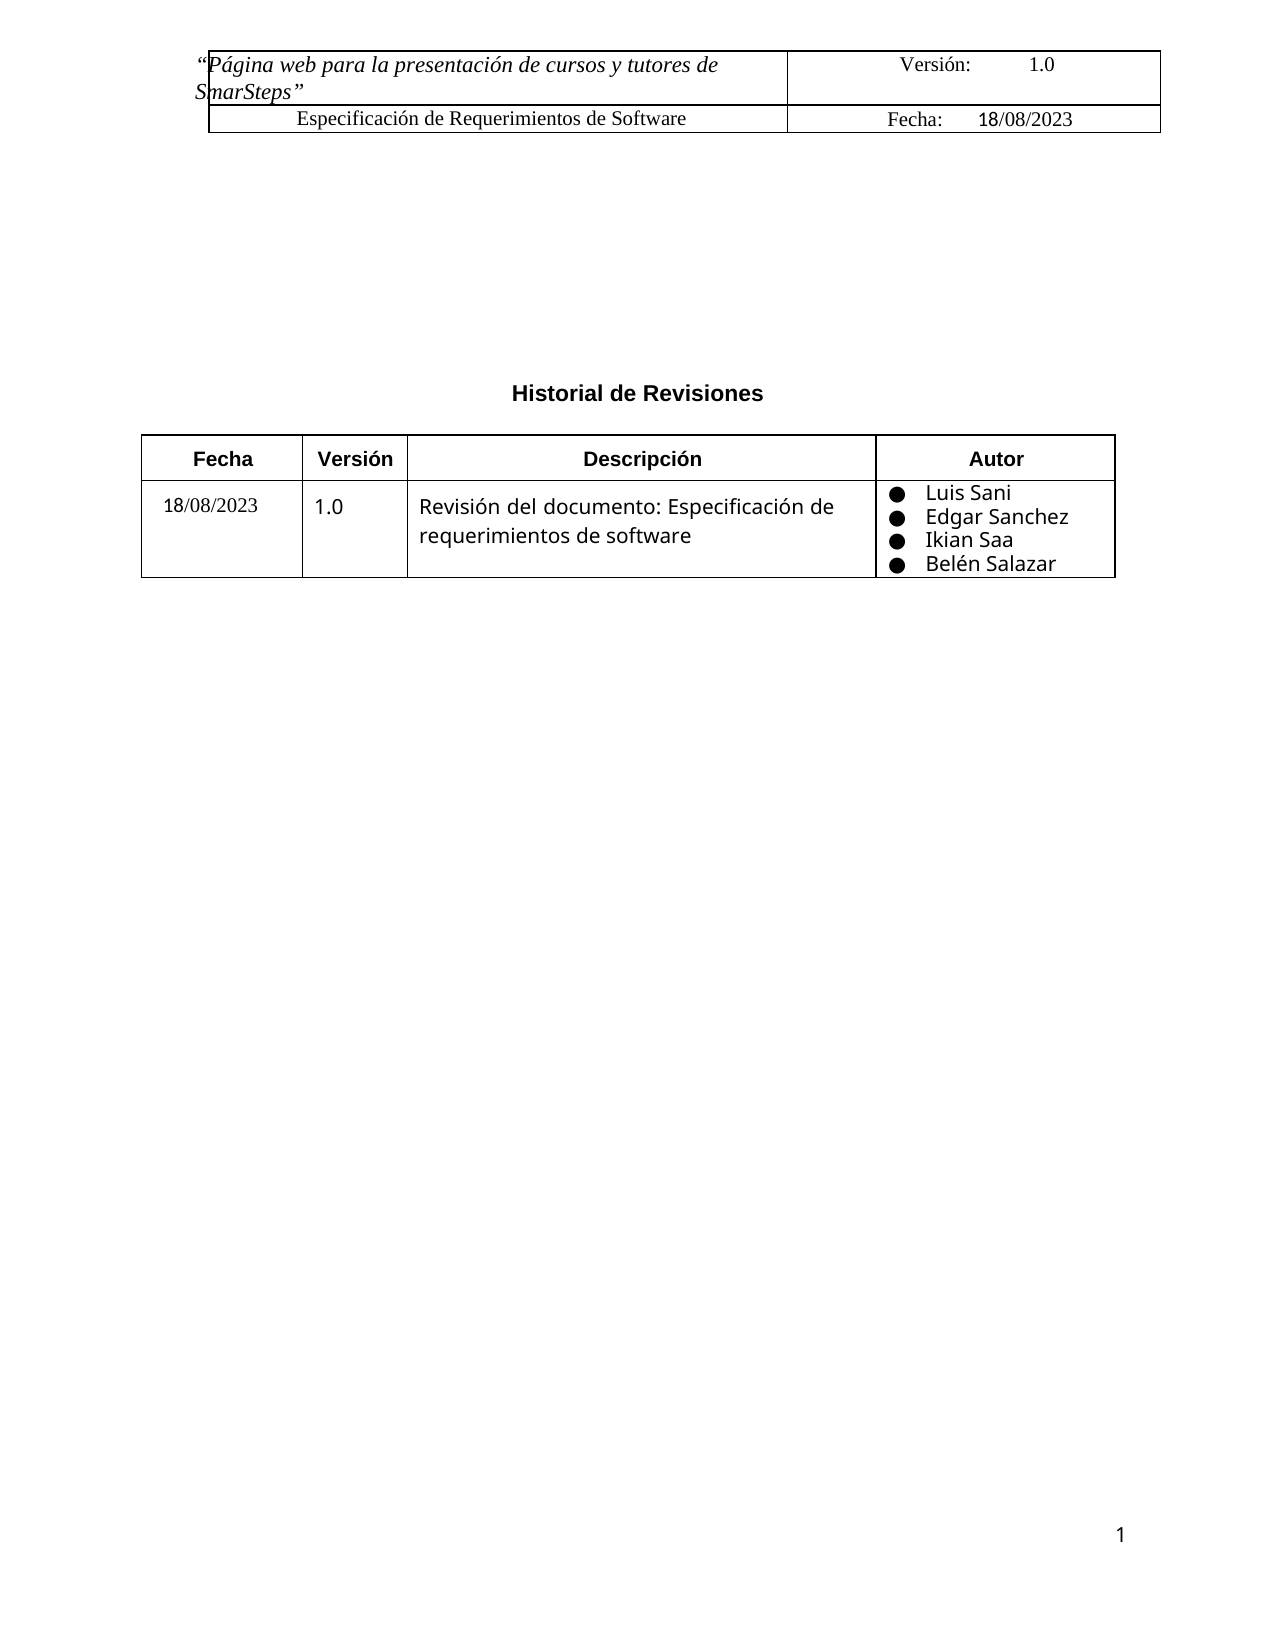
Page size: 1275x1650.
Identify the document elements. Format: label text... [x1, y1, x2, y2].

subtitle Historial de Revisiones [269, 379, 1006, 406]
table_header Versión [303, 436, 407, 479]
table_cell 1.0 [303, 481, 407, 577]
table_cell 18/08/2023 [142, 481, 302, 577]
table_cell Luis Sani Edgar Sanchez Ikian Saa Belén Salazar [877, 481, 1114, 577]
table_header Descripción [408, 436, 875, 479]
table_header Fecha [142, 436, 302, 479]
table_header Autor [877, 436, 1114, 479]
table_cell Revisión del documento: Especificación de requerimientos de software [408, 481, 875, 577]
